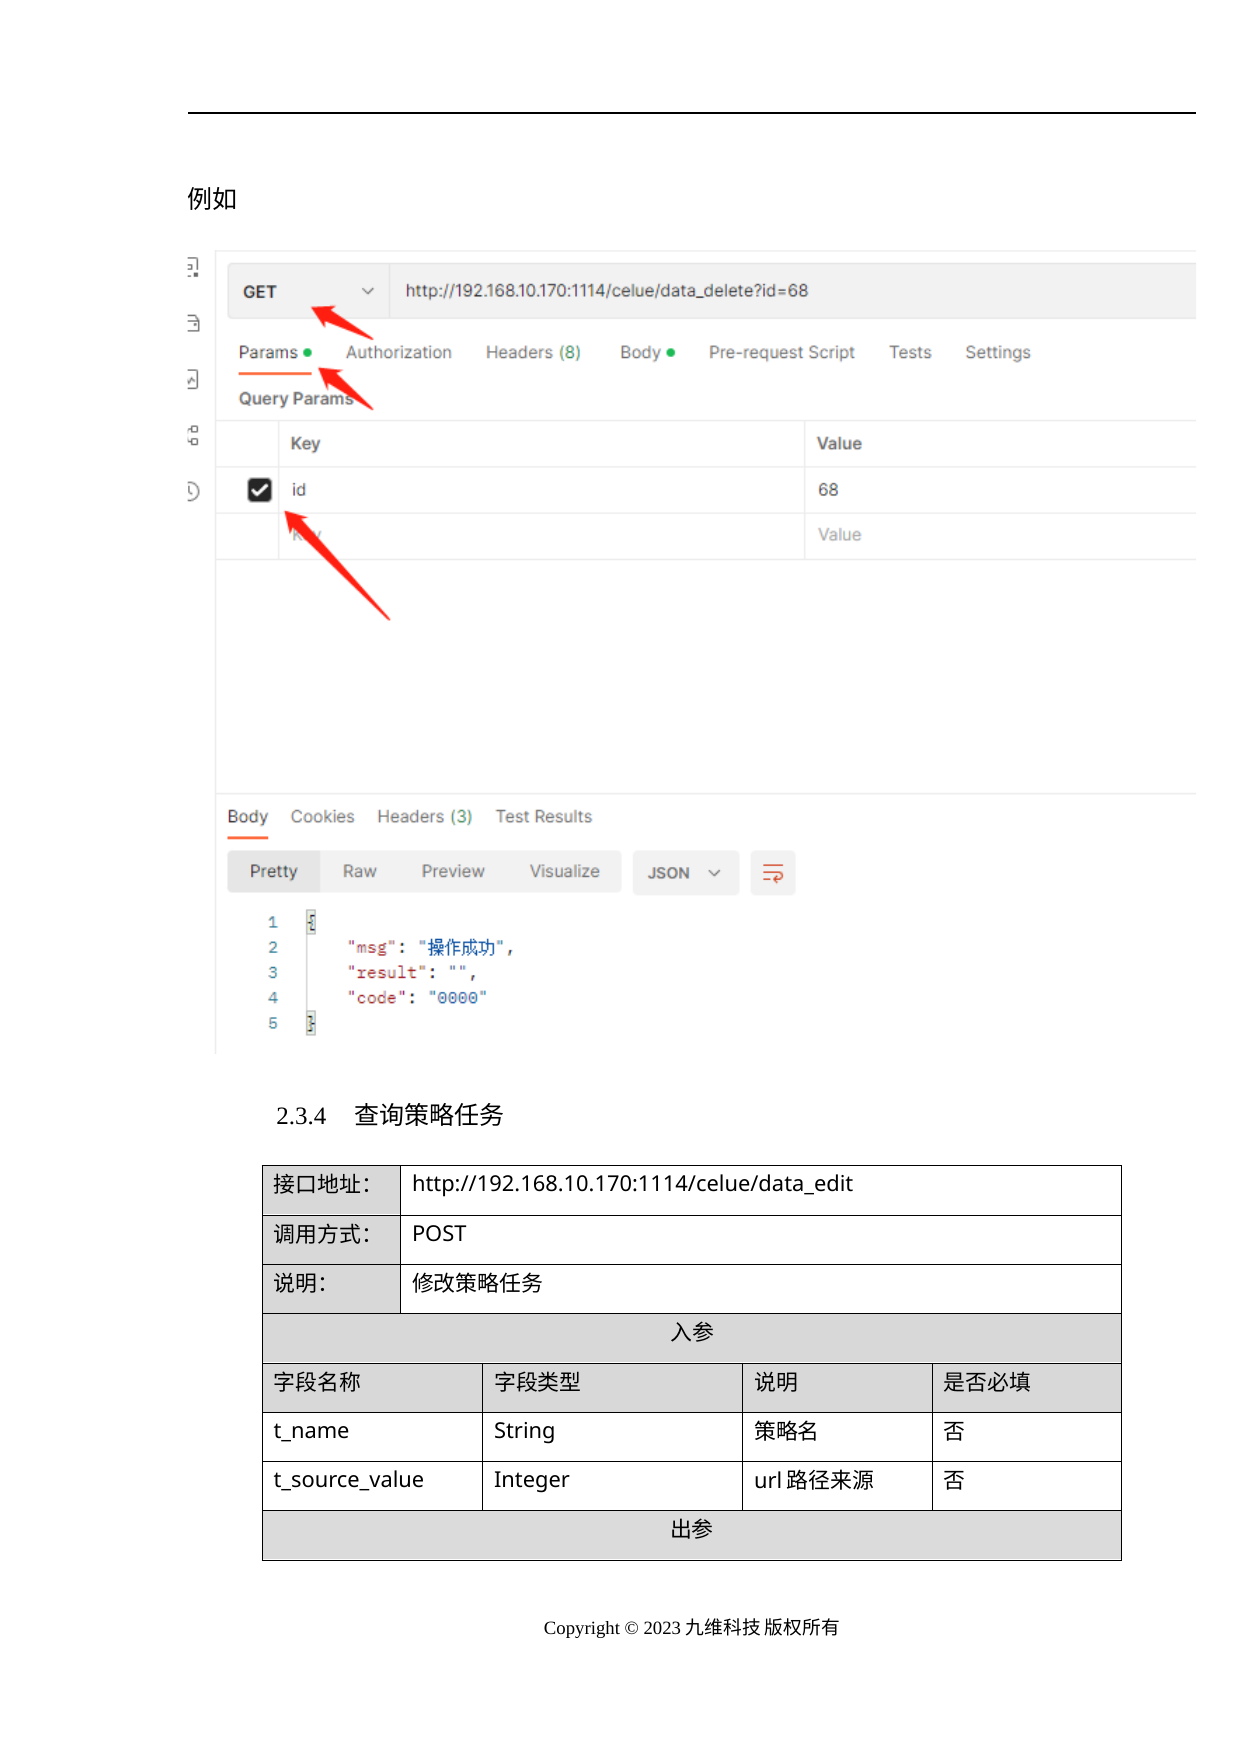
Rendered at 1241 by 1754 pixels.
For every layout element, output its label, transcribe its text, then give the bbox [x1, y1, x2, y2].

text 例如 [187, 164, 1196, 232]
table_cell 是否必填 [933, 1364, 1121, 1412]
table_cell 说明 [743, 1364, 932, 1412]
table_cell Integer [483, 1462, 742, 1510]
table_cell 字段类型 [483, 1364, 742, 1412]
table_cell String [483, 1413, 742, 1461]
list 查询策略任务 [276, 1079, 1196, 1147]
table_cell 否 [933, 1462, 1121, 1510]
table_cell 入参 [263, 1314, 1121, 1362]
table_cell 否 [933, 1413, 1121, 1461]
table_cell 字段名称 [263, 1364, 482, 1412]
table_cell 出参 [263, 1511, 1121, 1559]
table_cell url路径来源 [743, 1462, 932, 1510]
table_cell t_source_value [263, 1462, 482, 1510]
table_cell t_name [263, 1413, 482, 1461]
table_cell 修改策略任务 [401, 1265, 1121, 1313]
table_cell POST [401, 1216, 1121, 1264]
table_cell 策略名 [743, 1413, 932, 1461]
table_cell 说明： [263, 1265, 400, 1313]
table_cell 调用方式： [263, 1216, 400, 1264]
table_header http://192.168.10.170:1114/celue/data_edit [401, 1166, 1121, 1214]
table_header 接口地址： [263, 1166, 400, 1214]
picture [187, 250, 1197, 1054]
